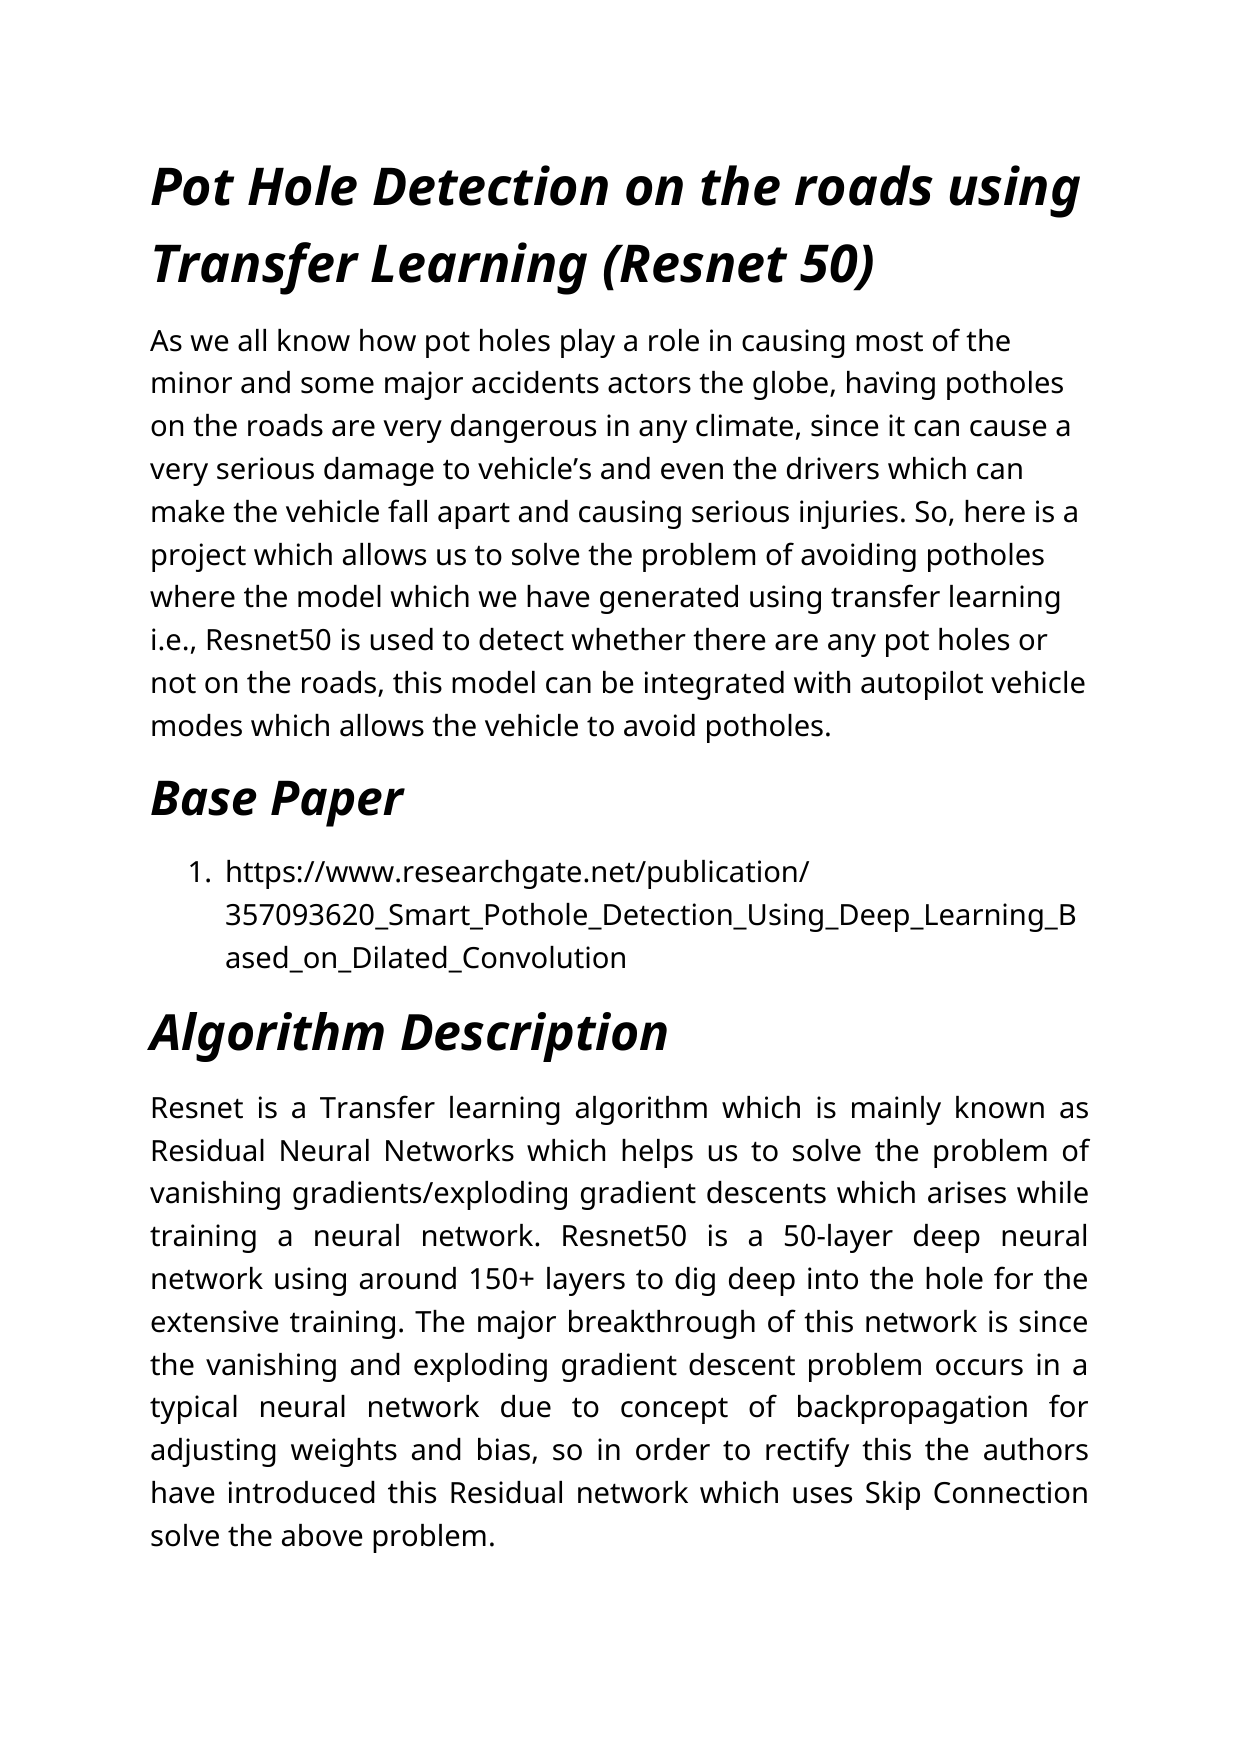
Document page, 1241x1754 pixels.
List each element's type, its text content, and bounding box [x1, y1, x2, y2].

text Algorithm Description [150, 997, 1090, 1065]
text Pot Hole Detection on the roads using Transfer Learning (Resnet 50) [150, 150, 1090, 297]
list https://www.researchgate.net/publication/357093620_Smart_Pothole_Detection_Using_Deep_Learning_Based_on_Dilated_Convolution [187, 852, 1090, 977]
text Base Paper [150, 764, 1090, 830]
text Resnet is a Transfer learning algorithm which is mainly known as Residual Neural Networks which helps us to solve the problem of vanishing gradients/exploding gradient descents which arises while training a neural network. Resnet50 is a 50-layer deep neural network using around 150+ layers to dig deep into the hole for the extensive training. The major breakthrough of this network is since the vanishing and exploding gradient descent problem occurs in a typical neural network due to concept of backpropagation for adjusting weights and bias, so in order to rectify this the authors have introduced this Residual network which uses Skip Connection solve the above problem. [150, 1087, 1090, 1555]
text As we all know how pot holes play a role in causing most of the minor and some major accidents actors the globe, having potholes on the roads are very dangerous in any climate, since it can cause a very serious damage to vehicle’s and even the drivers which can make the vehicle fall apart and causing serious injuries. So, here is a project which allows us to solve the problem of avoiding potholes where the model which we have generated using transfer learning i.e., Resnet50 is used to detect whether there are any pot holes or not on the roads, this model can be integrated with autopilot vehicle modes which allows the vehicle to avoid potholes. [150, 320, 1090, 745]
